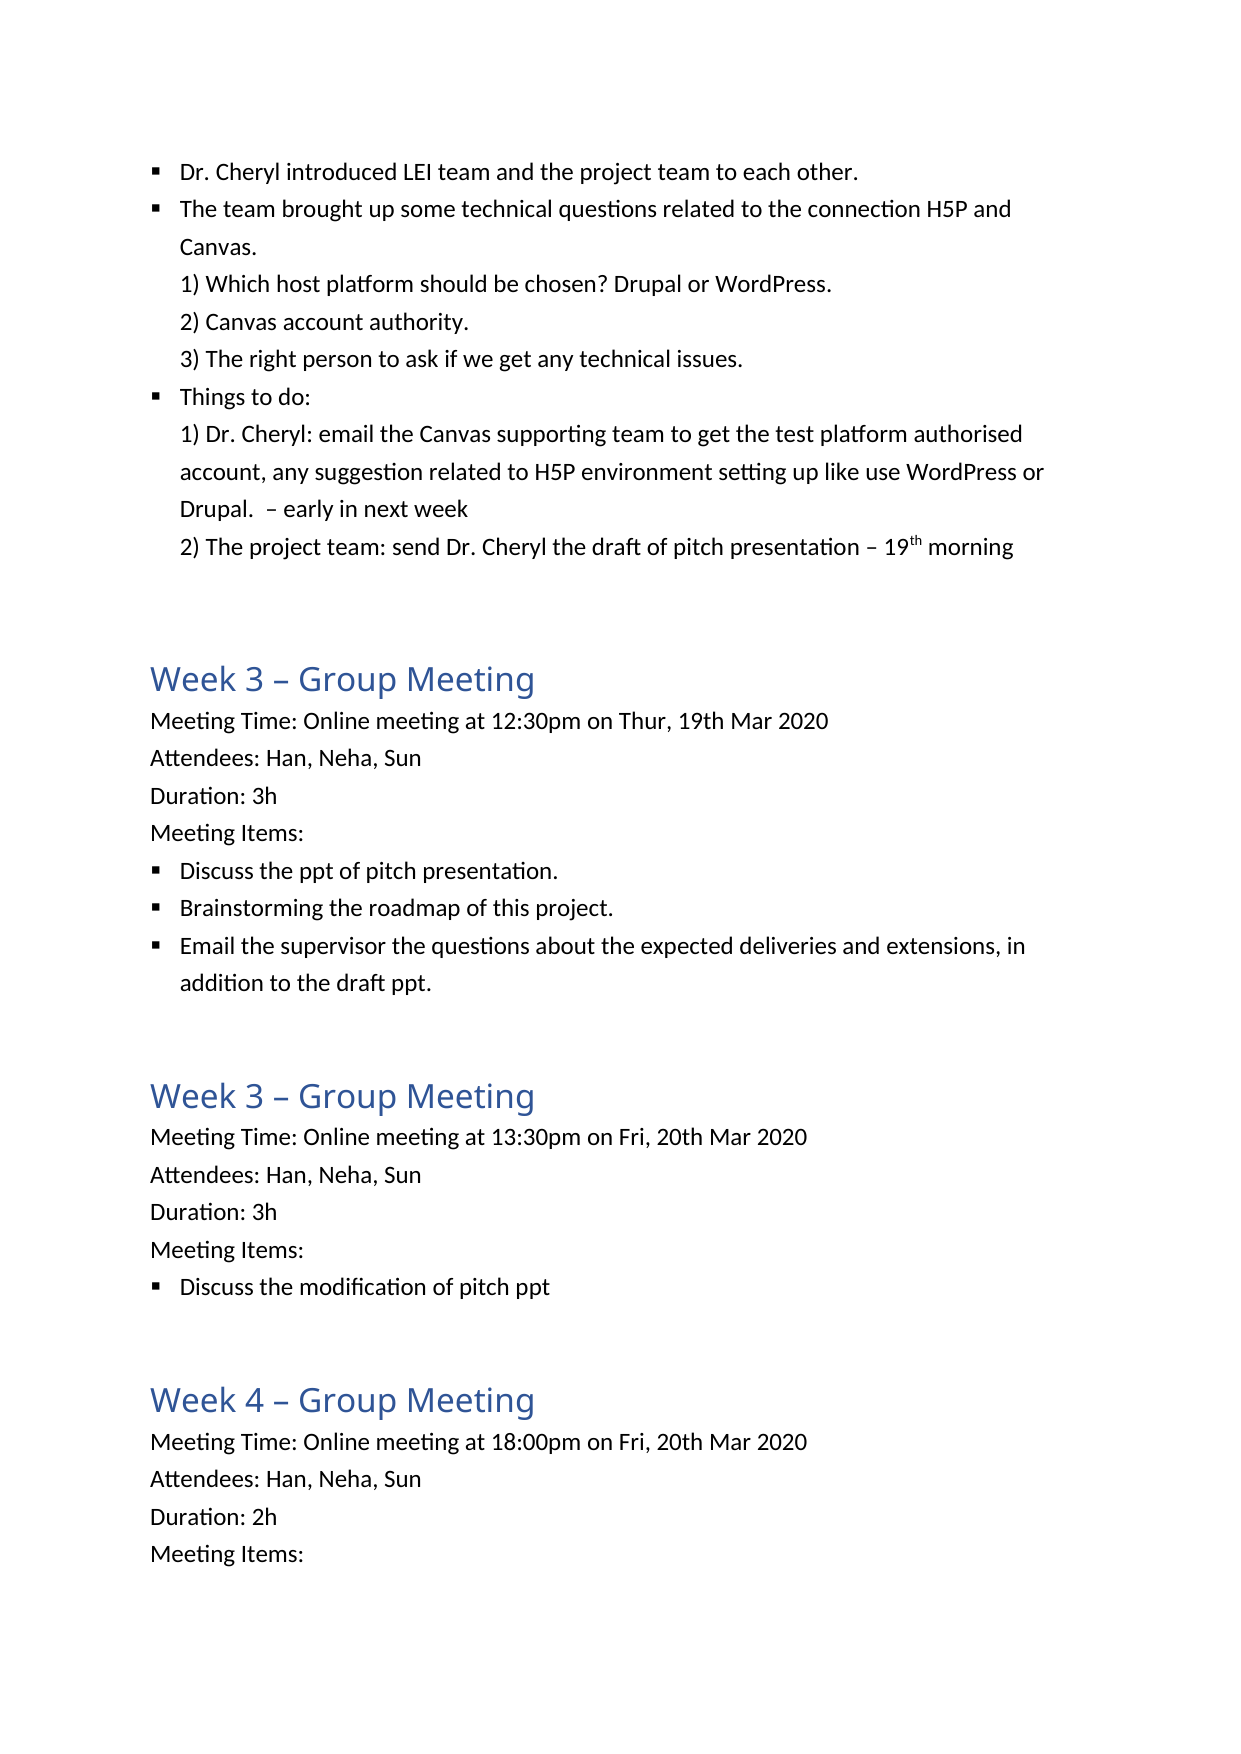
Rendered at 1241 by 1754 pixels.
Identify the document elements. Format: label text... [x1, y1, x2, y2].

text Attendees: Han, Neha, Sun [150, 737, 1090, 774]
list Things to do: 1) Dr. Cheryl: email the Canvas supporting team to get the test platform authorised account, any suggestion related to H5P environment setting up like use WordPress or Drupal. – early in next week 2) The project team: send Dr. Cheryl the draft of pitch presentation – 19th morning [150, 375, 1090, 562]
subtitle Week 3 – Group Meeting [150, 1078, 1090, 1116]
text Meeting Items: [150, 812, 1090, 849]
list Discuss the modification of pitch ppt [150, 1266, 1090, 1303]
subtitle Week 3 – Group Meeting [150, 662, 1090, 699]
text Meeting Items: [150, 1228, 1090, 1266]
list Brainstorming the roadmap of this project. [150, 887, 1090, 924]
text Meeting Time: Online meeting at 13:30pm on Fri, 20th Mar 2020 [150, 1116, 1090, 1153]
subtitle Week 4 – Group Meeting [150, 1382, 1090, 1420]
text Meeting Items: [150, 1532, 1090, 1570]
text Meeting Time: Online meeting at 18:00pm on Fri, 20th Mar 2020 [150, 1420, 1090, 1457]
list Dr. Cheryl introduced LEI team and the project team to each other. [150, 150, 1090, 187]
list The team brought up some technical questions related to the connection H5P and Canvas. 1) Which host platform should be chosen? Drupal or WordPress. 2) Canvas account authority. 3) The right person to ask if we get any technical issues. [150, 187, 1090, 375]
text Meeting Time: Online meeting at 12:30pm on Thur, 19th Mar 2020 [150, 699, 1090, 737]
text Attendees: Han, Neha, Sun [150, 1457, 1090, 1495]
text Attendees: Han, Neha, Sun [150, 1153, 1090, 1191]
text Duration: 3h [150, 774, 1090, 812]
list Discuss the ppt of pitch presentation. [150, 849, 1090, 887]
text Duration: 3h [150, 1191, 1090, 1228]
text Duration: 2h [150, 1495, 1090, 1532]
list Email the supervisor the questions about the expected deliveries and extensions, in addition to the draft ppt. [150, 924, 1090, 999]
